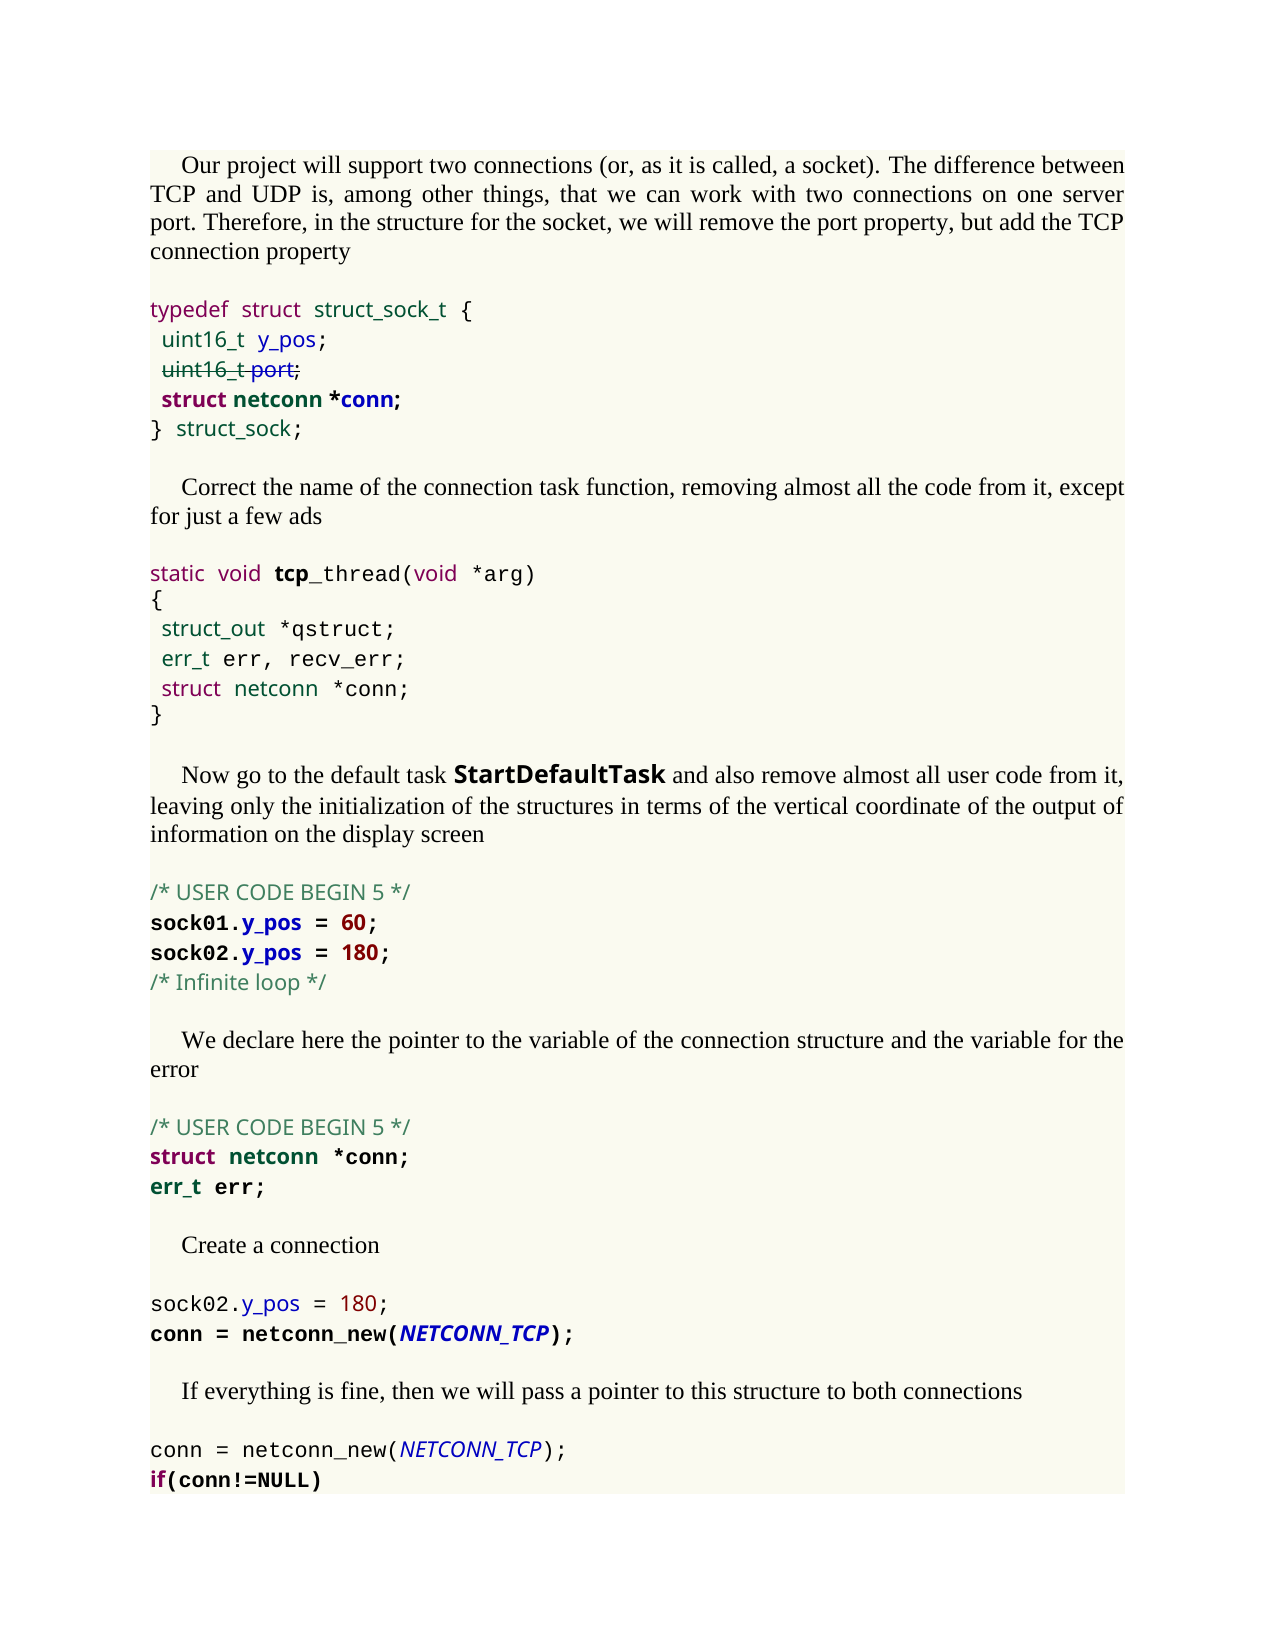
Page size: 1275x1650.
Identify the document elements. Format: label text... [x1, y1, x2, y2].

text } struct_sock; [150, 413, 1125, 443]
text If everything is fine, then we will pass a pointer to this structure to both connections [150, 1376, 1125, 1405]
text struct netconn *conn; [150, 673, 1125, 703]
text sock02.y_pos = 180; [150, 937, 1125, 967]
text struct netconn *conn; [150, 1141, 1125, 1171]
text Our project will support two connections (or, as it is called, a socket). The difference between TCP and UDP is, among other things, that we can work with two connections on one server port. Therefore, in the structure for the socket, we will remove the port property, but add the TCP connection property [150, 150, 1125, 265]
text uint16_t y_pos; [150, 324, 1125, 354]
text Correct the name of the connection task function, removing almost all the code from it, except for just a few ads [150, 472, 1125, 529]
text if(conn!=NULL) [150, 1464, 1125, 1494]
text sock01.y_pos = 60; [150, 907, 1125, 937]
text typedef struct struct_sock_t { [150, 294, 1125, 324]
text struct_out *qstruct; [150, 613, 1125, 643]
text uint16_t port; [150, 354, 1125, 383]
text { [150, 588, 1125, 613]
text Create a connection [150, 1230, 1125, 1259]
text /* USER CODE BEGIN 5 */ [150, 877, 1125, 907]
text We declare here the pointer to the variable of the connection structure and the variable for the error [150, 1025, 1125, 1083]
text Now go to the default task StartDefaultTask and also remove almost all user code from it, leaving only the initialization of the structures in terms of the vertical coordinate of the output of information on the display screen [150, 757, 1125, 848]
text conn = netconn_new(NETCONN_TCP); [150, 1434, 1125, 1464]
text struct netconn *conn; [150, 383, 1125, 413]
text /* Infinite loop */ [150, 967, 1125, 997]
text err_t err; [150, 1171, 1125, 1201]
text } [150, 703, 1125, 728]
text err_t err, recv_err; [150, 643, 1125, 673]
text /* USER CODE BEGIN 5 */ [150, 1112, 1125, 1141]
text sock02.y_pos = 180; [150, 1288, 1125, 1318]
text conn = netconn_new(NETCONN_TCP); [150, 1318, 1125, 1348]
text static void tcp_thread(void *arg) [150, 558, 1125, 588]
